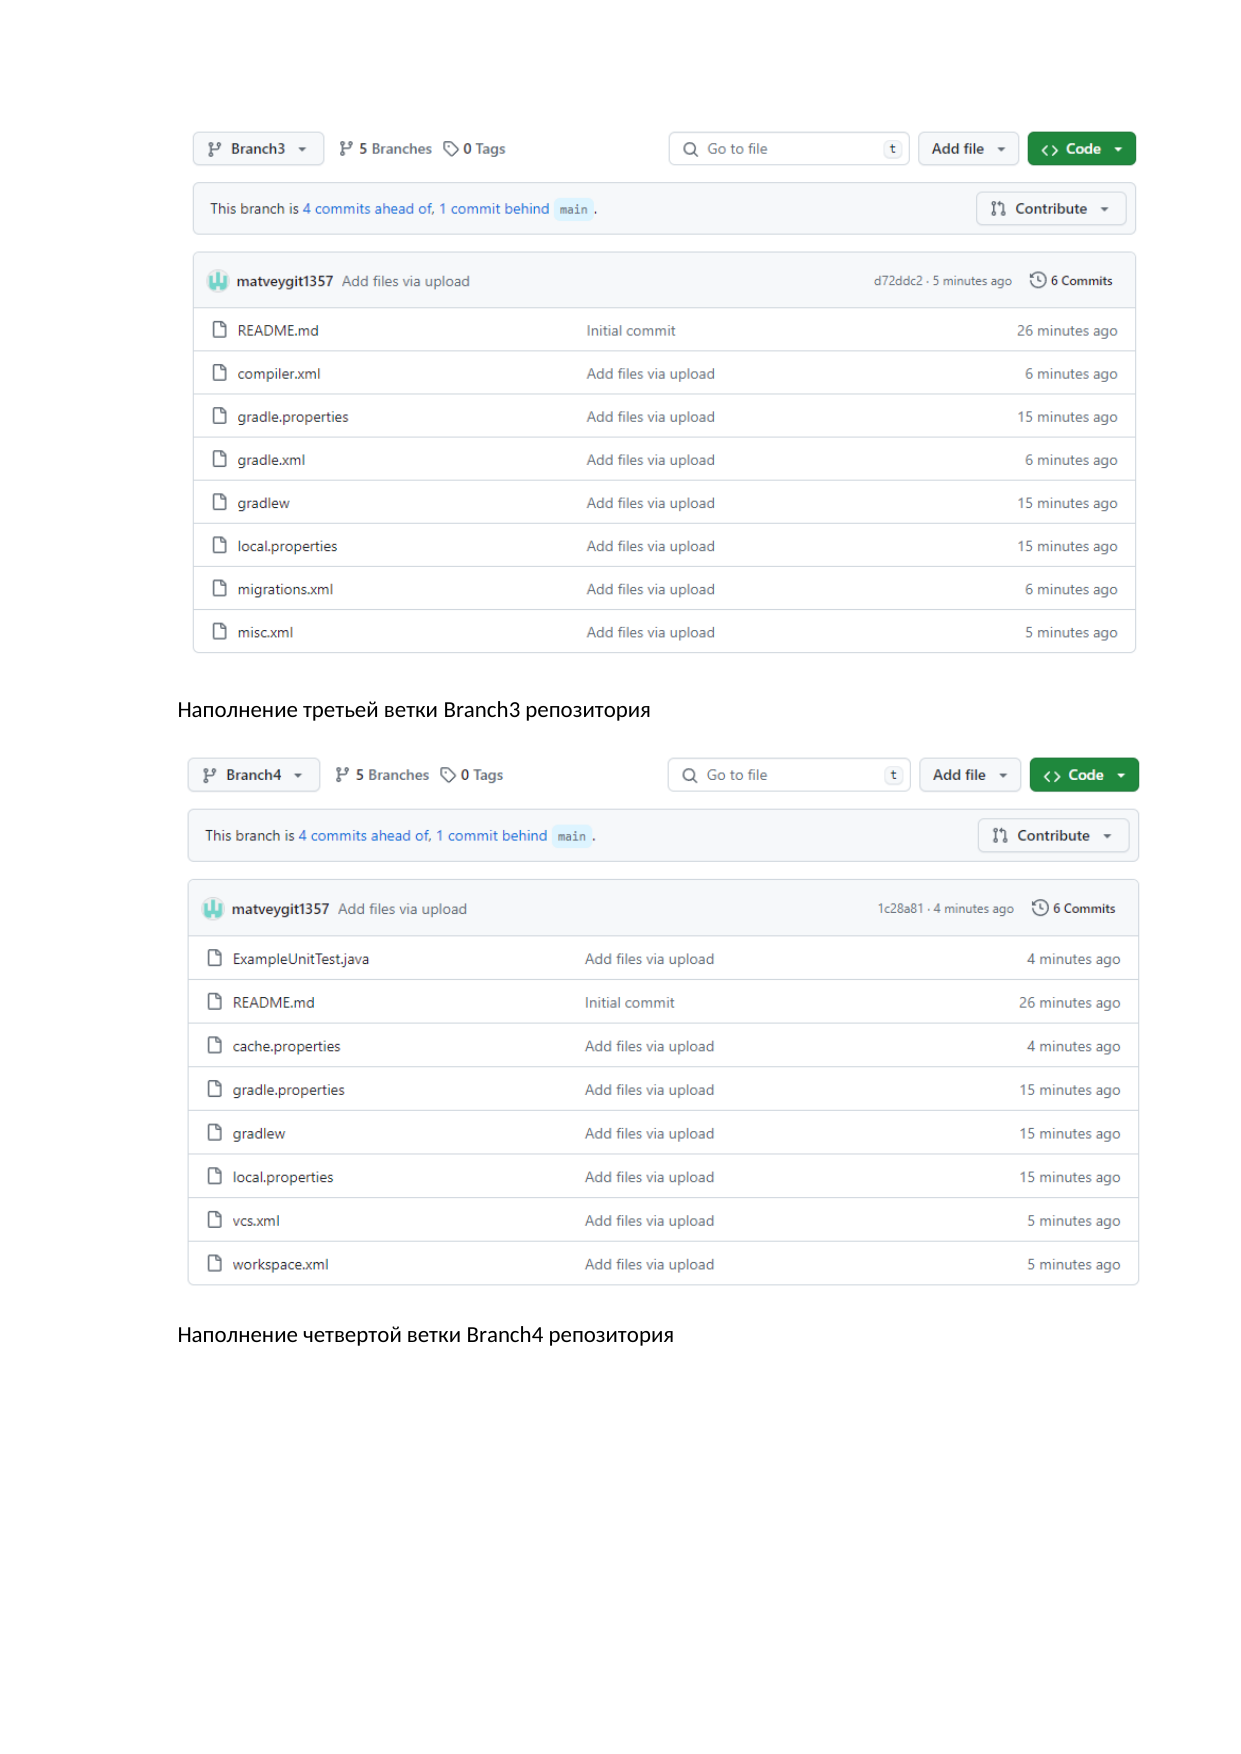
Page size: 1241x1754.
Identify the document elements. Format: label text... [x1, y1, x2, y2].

picture [177, 118, 1152, 670]
picture [177, 747, 1152, 1295]
text Наполнение третьей ветки Branch3 репозитория [177, 695, 1152, 723]
text Наполнение четвертой ветки Branch4 репозитория [177, 1320, 1152, 1348]
